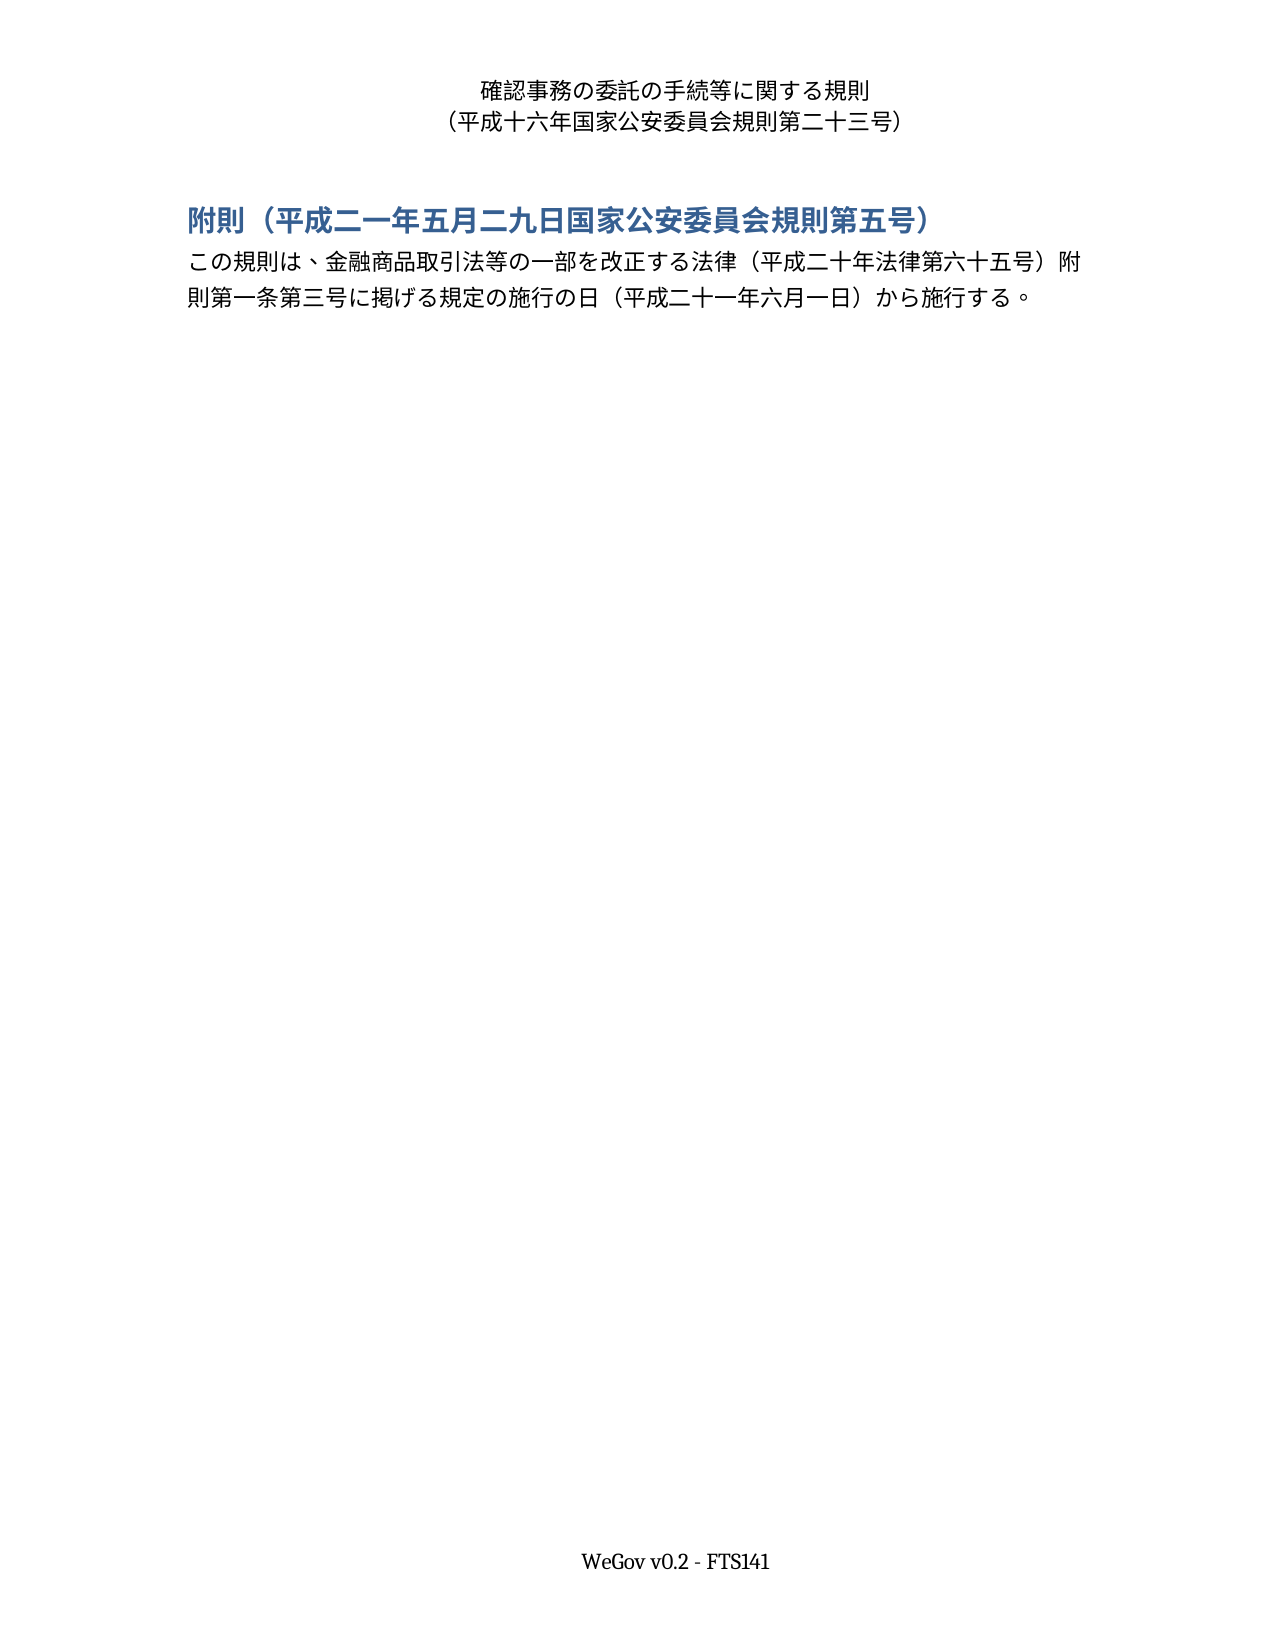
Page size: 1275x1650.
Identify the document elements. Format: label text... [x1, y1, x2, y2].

text この規則は、金融商品取引法等の一部を改正する法律（平成二十年法律第六十五号）附則第一条第三号に掲げる規定の施行の日（平成二十一年六月一日）から施行する。 [187, 246, 1087, 313]
subtitle 附則（平成二一年五月二九日国家公安委員会規則第五号） [187, 200, 1087, 240]
